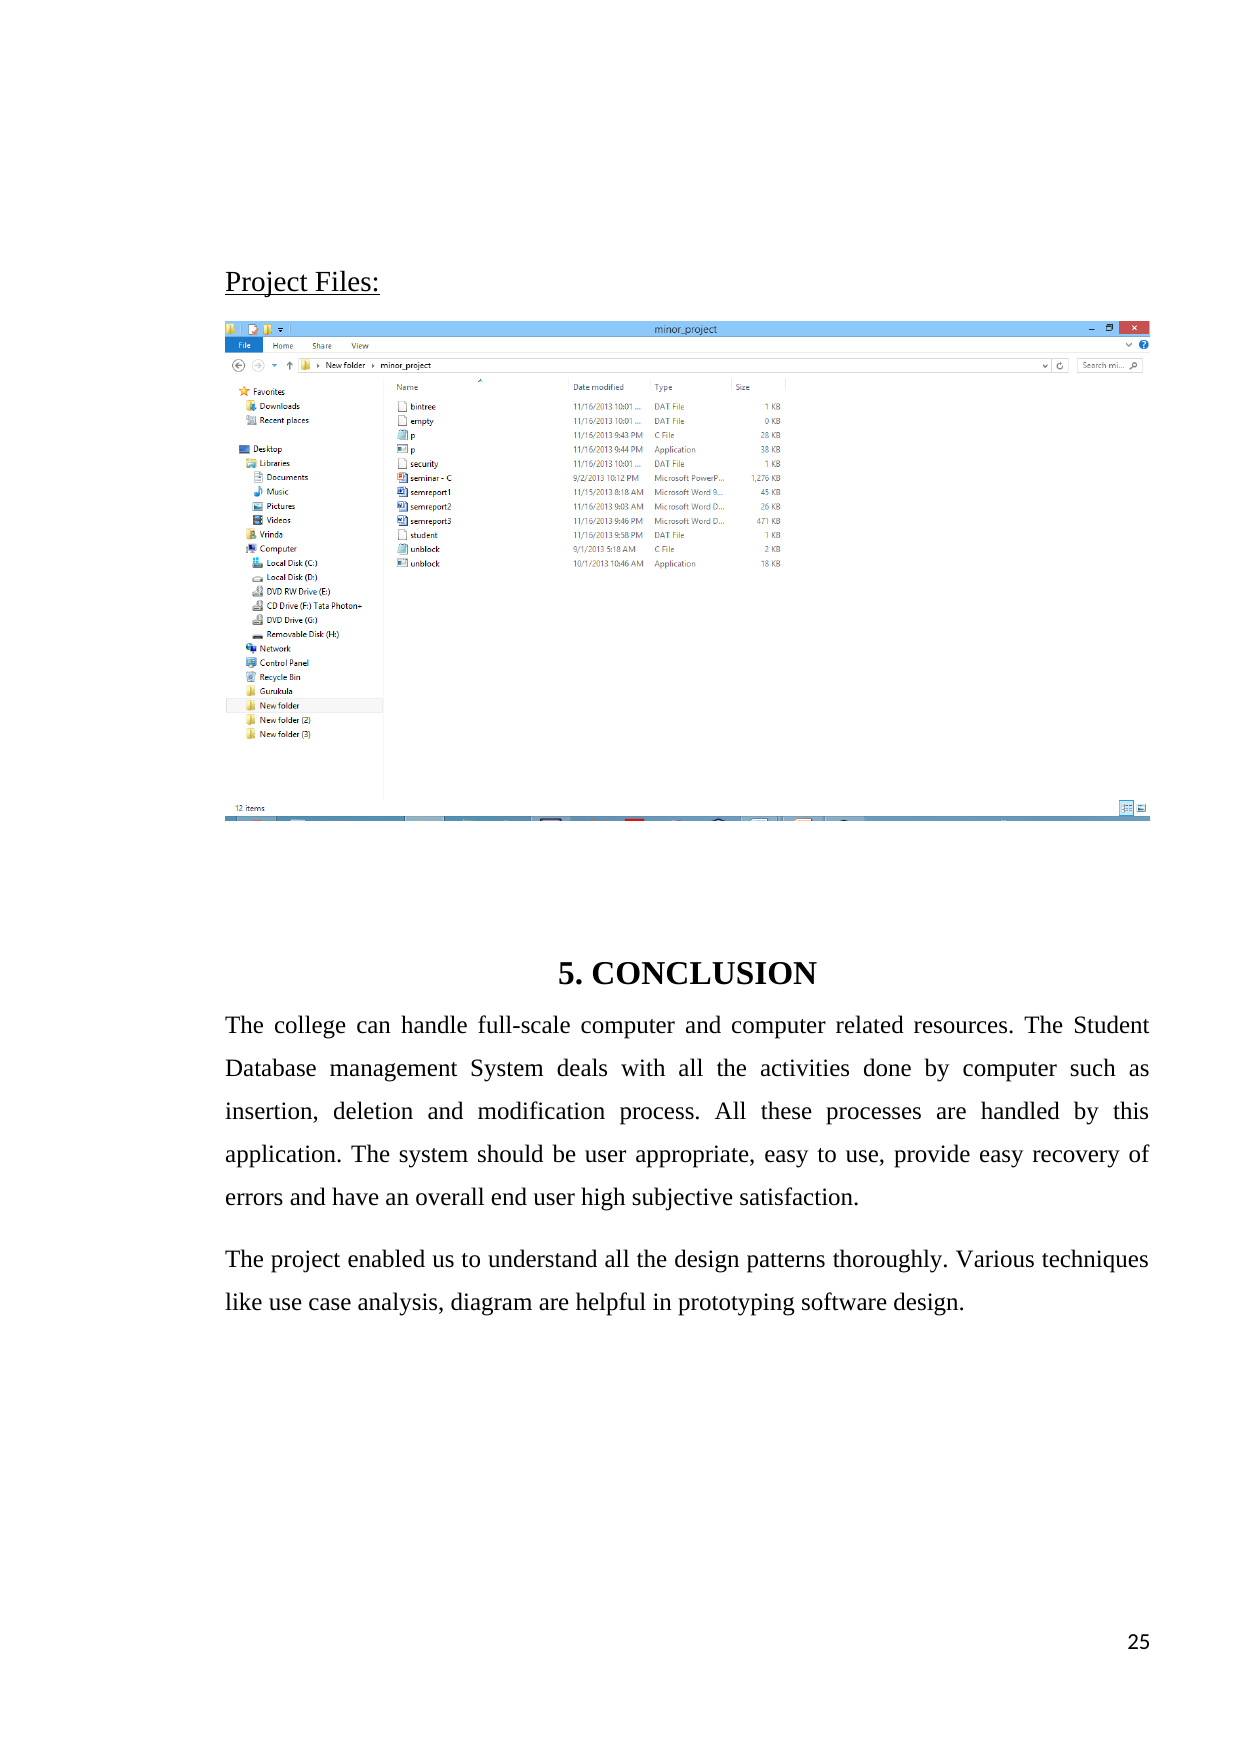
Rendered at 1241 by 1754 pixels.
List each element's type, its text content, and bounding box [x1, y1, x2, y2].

text Project Files: [225, 264, 1150, 298]
picture [225, 321, 1151, 821]
text 5. CONCLUSION [225, 953, 1150, 991]
text The college can handle full-scale computer and computer related resources. The Student Database management System deals with all the activities done by computer such as insertion, deletion and modification process. All these processes are handled by this application. The system should be user appropriate, easy to use, provide easy recovery of errors and have an overall end user high subjective satisfaction. [225, 1010, 1150, 1211]
text The project enabled us to understand all the design patterns thoroughly. Various techniques like use case analysis, diagram are helpful in prototyping software design. [225, 1244, 1150, 1316]
